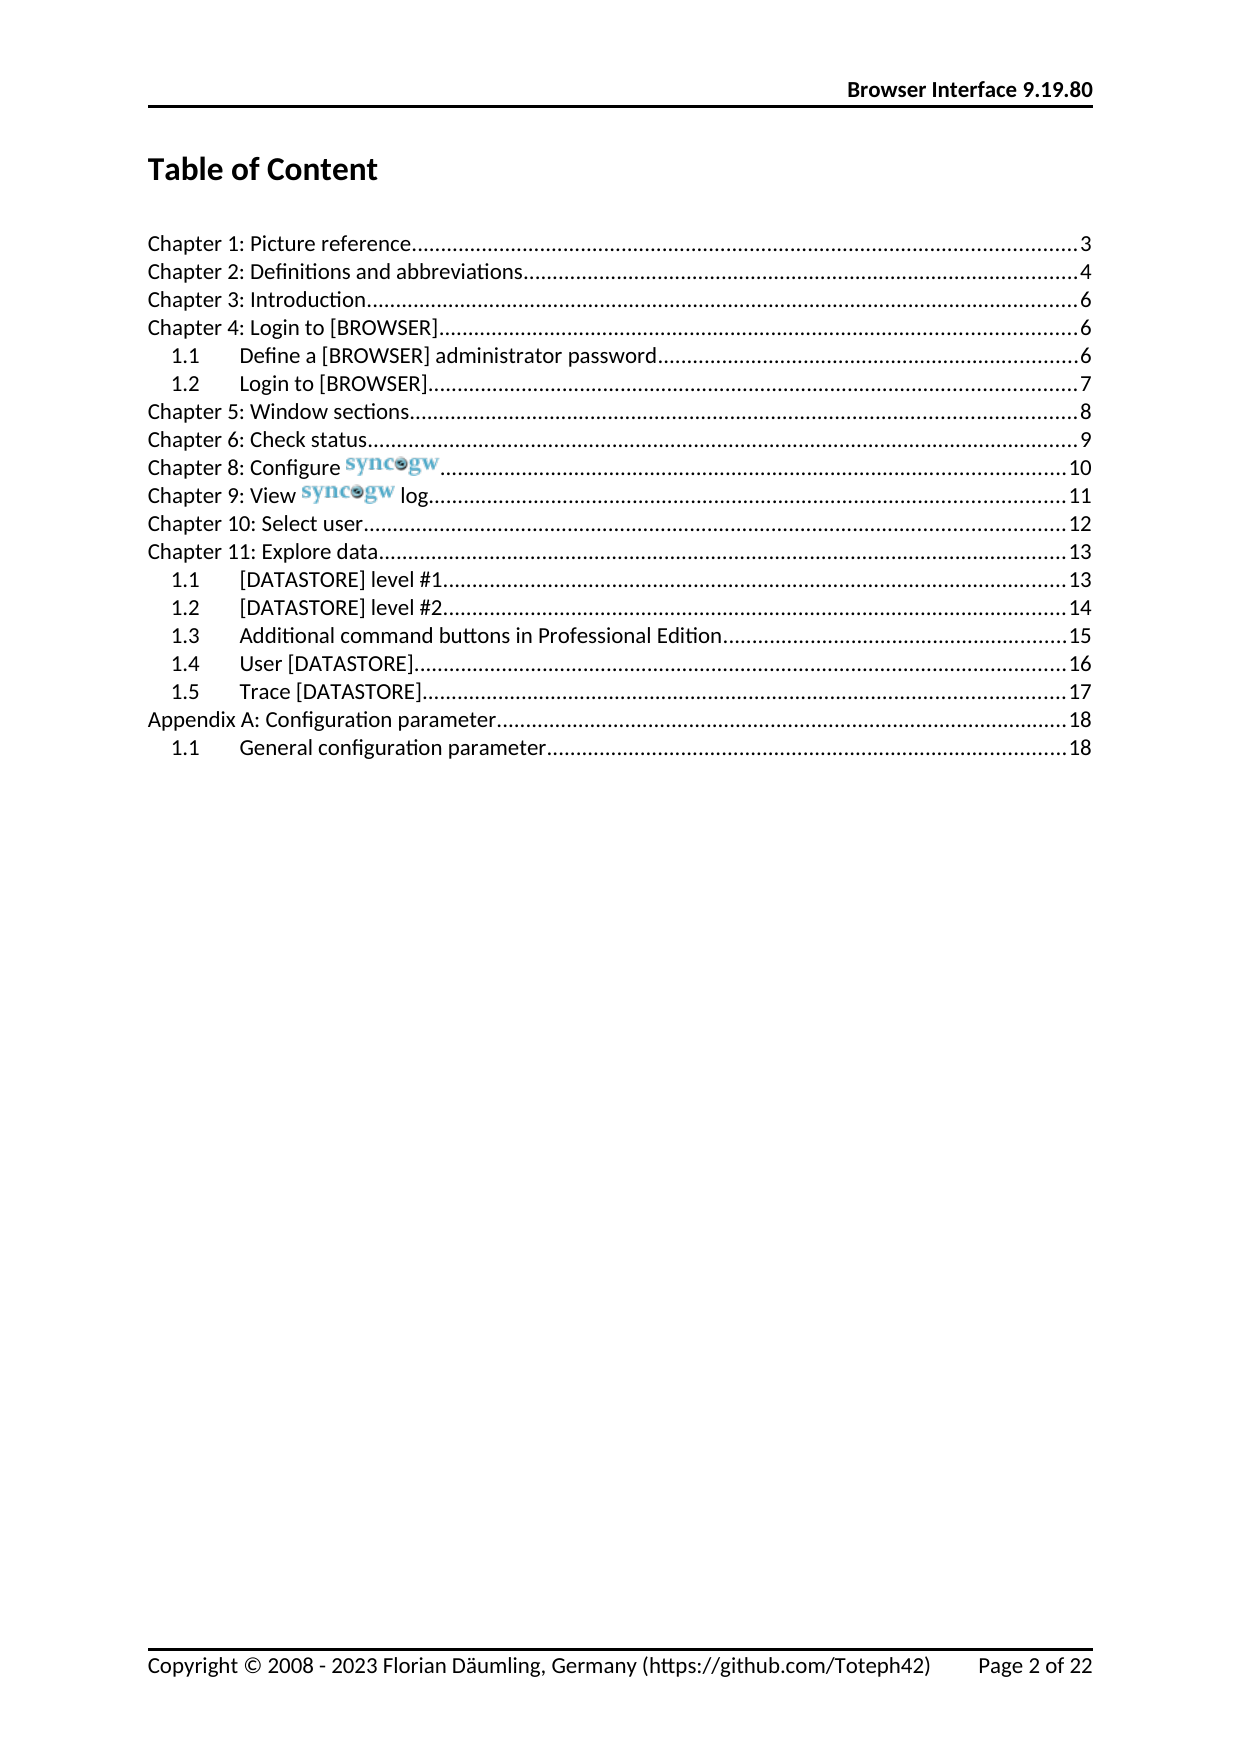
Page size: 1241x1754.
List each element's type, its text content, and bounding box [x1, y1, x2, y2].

picture [346, 453, 440, 476]
text Appendix A: Configuration parameter 18 [148, 705, 1093, 733]
text 1.2 Login to [BROWSER] 7 [171, 369, 1093, 397]
text 1.1 [DATASTORE] level #1 13 [171, 565, 1093, 593]
text Chapter 9: View log 11 [148, 481, 1093, 509]
text 1.3 Additional command buttons in Professional Edition 15 [171, 621, 1093, 649]
text Chapter 2: Definitions and abbreviations 4 [148, 257, 1093, 285]
text Chapter 11: Explore data 13 [148, 537, 1093, 565]
text 1.2 [DATASTORE] level #2 14 [171, 593, 1093, 621]
text Table of Content [148, 148, 1093, 188]
text Chapter 3: Introduction 6 [148, 285, 1093, 313]
text Chapter 8: Configure 10 [148, 453, 1093, 481]
text Chapter 5: Window sections 8 [148, 397, 1093, 425]
text Chapter 4: Login to [BROWSER] 6 [148, 313, 1093, 341]
text 1.5 Trace [DATASTORE] 17 [171, 677, 1093, 705]
text Chapter 6: Check status 9 [148, 425, 1093, 453]
text 1.1 Define a [BROWSER] administrator password 6 [171, 341, 1093, 369]
text 1.4 User [DATASTORE] 16 [171, 649, 1093, 677]
text 1.1 General configuration parameter 18 [171, 733, 1093, 761]
text Chapter 10: Select user 12 [148, 509, 1093, 537]
picture [301, 481, 395, 504]
text Chapter 1: Picture reference 3 [148, 229, 1093, 257]
